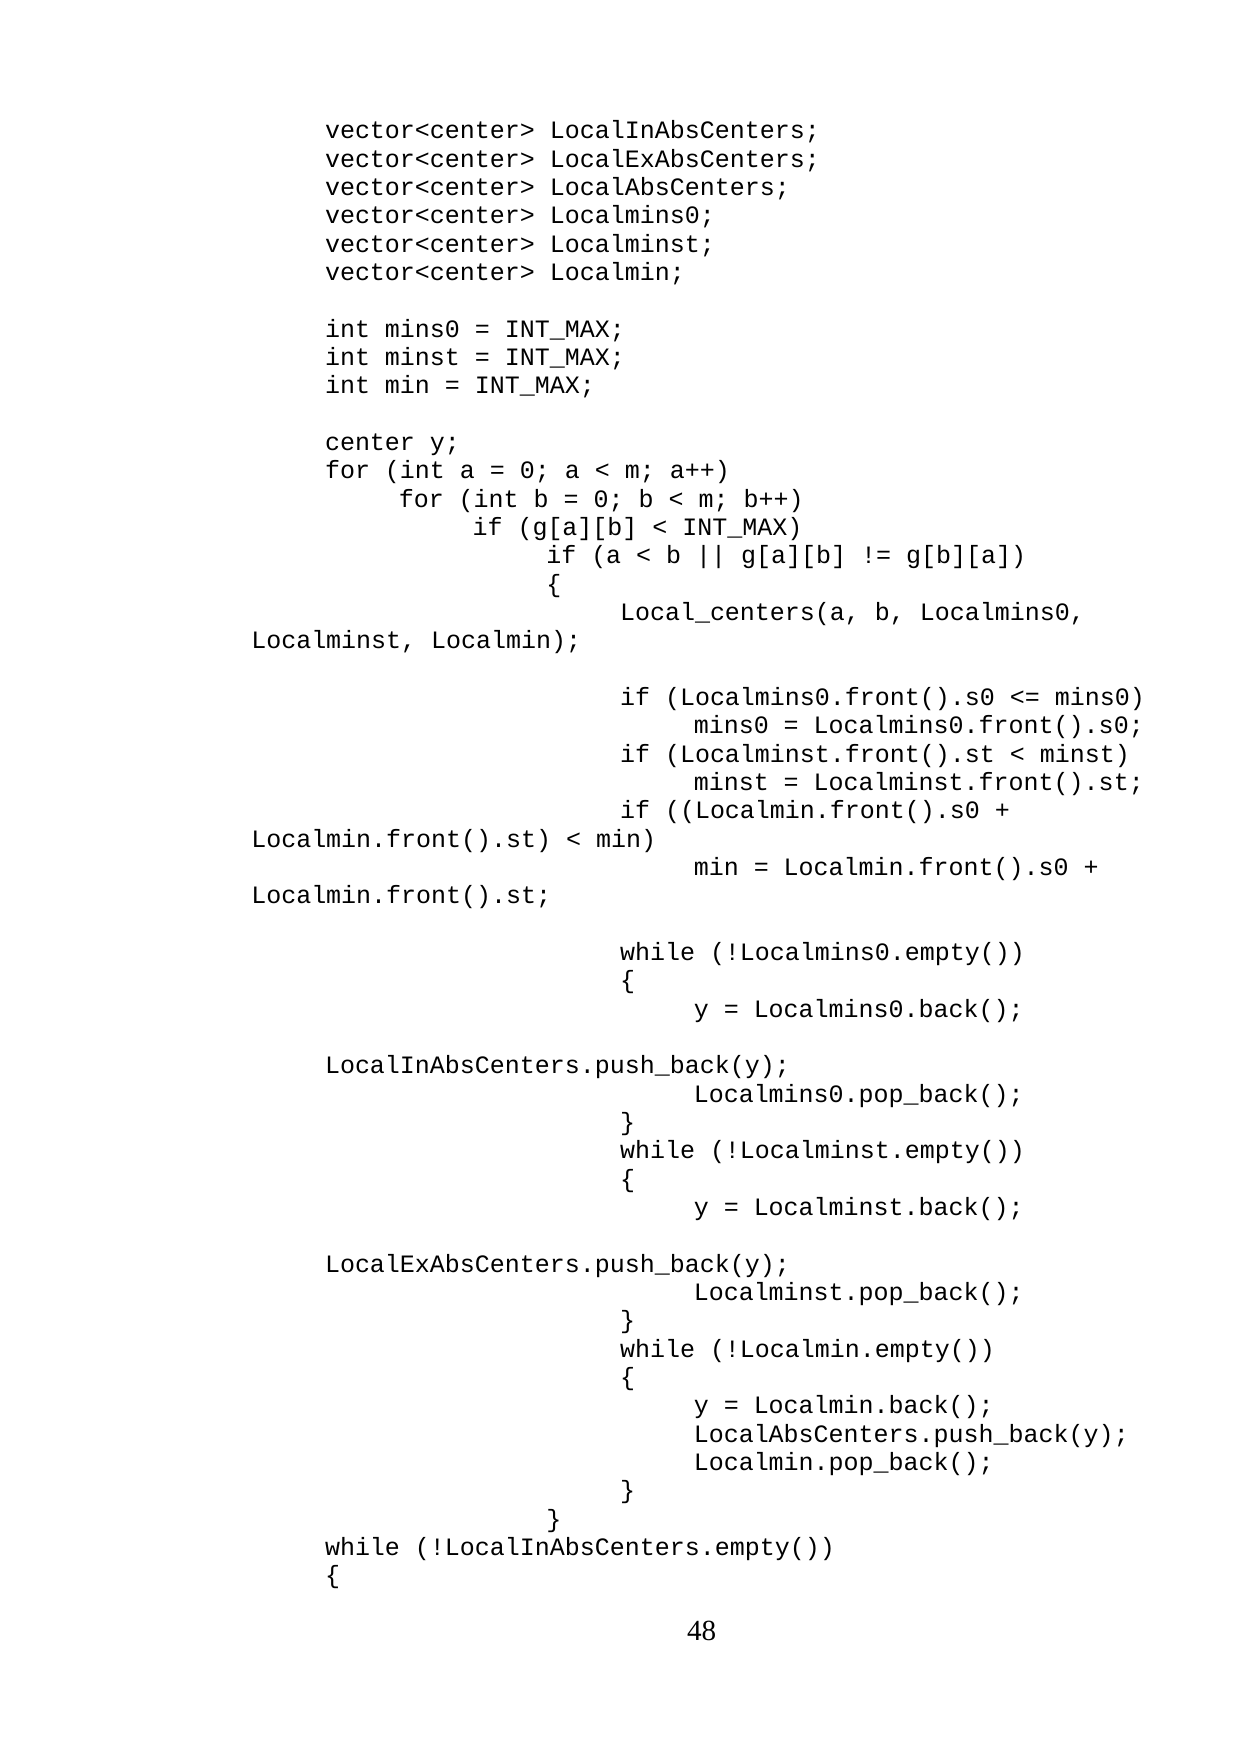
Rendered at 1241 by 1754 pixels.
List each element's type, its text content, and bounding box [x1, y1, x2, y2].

text int min = INT_MAX; [251, 373, 1152, 401]
text min = Localmin.front().s0 + Localmin.front().st; [251, 855, 1152, 911]
text Localminst.pop_back(); [251, 1280, 1152, 1308]
text vector<center> Localmin; [251, 260, 1152, 288]
text { [251, 1166, 1152, 1195]
text } [251, 1506, 1152, 1535]
text mins0 = Localmins0.front().s0; [251, 713, 1152, 741]
text int mins0 = INT_MAX; [251, 316, 1152, 345]
text if (Localminst.front().st < minst) [251, 741, 1152, 770]
text LocalInAbsCenters.push_back(y); [251, 1025, 1152, 1081]
text while (!Localminst.empty()) [251, 1138, 1152, 1166]
text if (g[a][b] < INT_MAX) [251, 515, 1152, 543]
text vector<center> Localmins0; [251, 203, 1152, 231]
text while (!LocalInAbsCenters.empty()) [251, 1535, 1152, 1563]
text y = Localmins0.back(); [251, 996, 1152, 1025]
text } [251, 1110, 1152, 1138]
text { [251, 1365, 1152, 1393]
text if ((Localmin.front().s0 + Localmin.front().st) < min) [251, 798, 1152, 855]
text if (Localmins0.front().s0 <= mins0) [251, 685, 1152, 713]
text if (a < b || g[a][b] != g[b][a]) [251, 543, 1152, 571]
text LocalAbsCenters.push_back(y); [251, 1421, 1152, 1450]
text Localmin.pop_back(); [251, 1450, 1152, 1478]
text y = Localmin.back(); [251, 1393, 1152, 1421]
text for (int a = 0; a < m; a++) [251, 458, 1152, 486]
text int minst = INT_MAX; [251, 345, 1152, 373]
text y = Localminst.back(); [251, 1195, 1152, 1223]
text LocalExAbsCenters.push_back(y); [251, 1223, 1152, 1280]
text vector<center> LocalInAbsCenters; vector<center> LocalExAbsCenters; vector<center> LocalAbsCenters; [251, 118, 1152, 203]
text } [251, 1478, 1152, 1506]
text { [251, 968, 1152, 996]
text for (int b = 0; b < m; b++) [251, 486, 1152, 515]
text while (!Localmin.empty()) [251, 1336, 1152, 1365]
text while (!Localmins0.empty()) [251, 940, 1152, 968]
text Localmins0.pop_back(); [251, 1081, 1152, 1110]
text minst = Localminst.front().st; [251, 770, 1152, 798]
text vector<center> Localminst; [251, 231, 1152, 260]
text Local_centers(a, b, Localmins0, Localminst, Localmin); [251, 600, 1152, 656]
text { [251, 1563, 1152, 1591]
text { [251, 571, 1152, 600]
text center y; [251, 430, 1152, 458]
text } [251, 1308, 1152, 1336]
